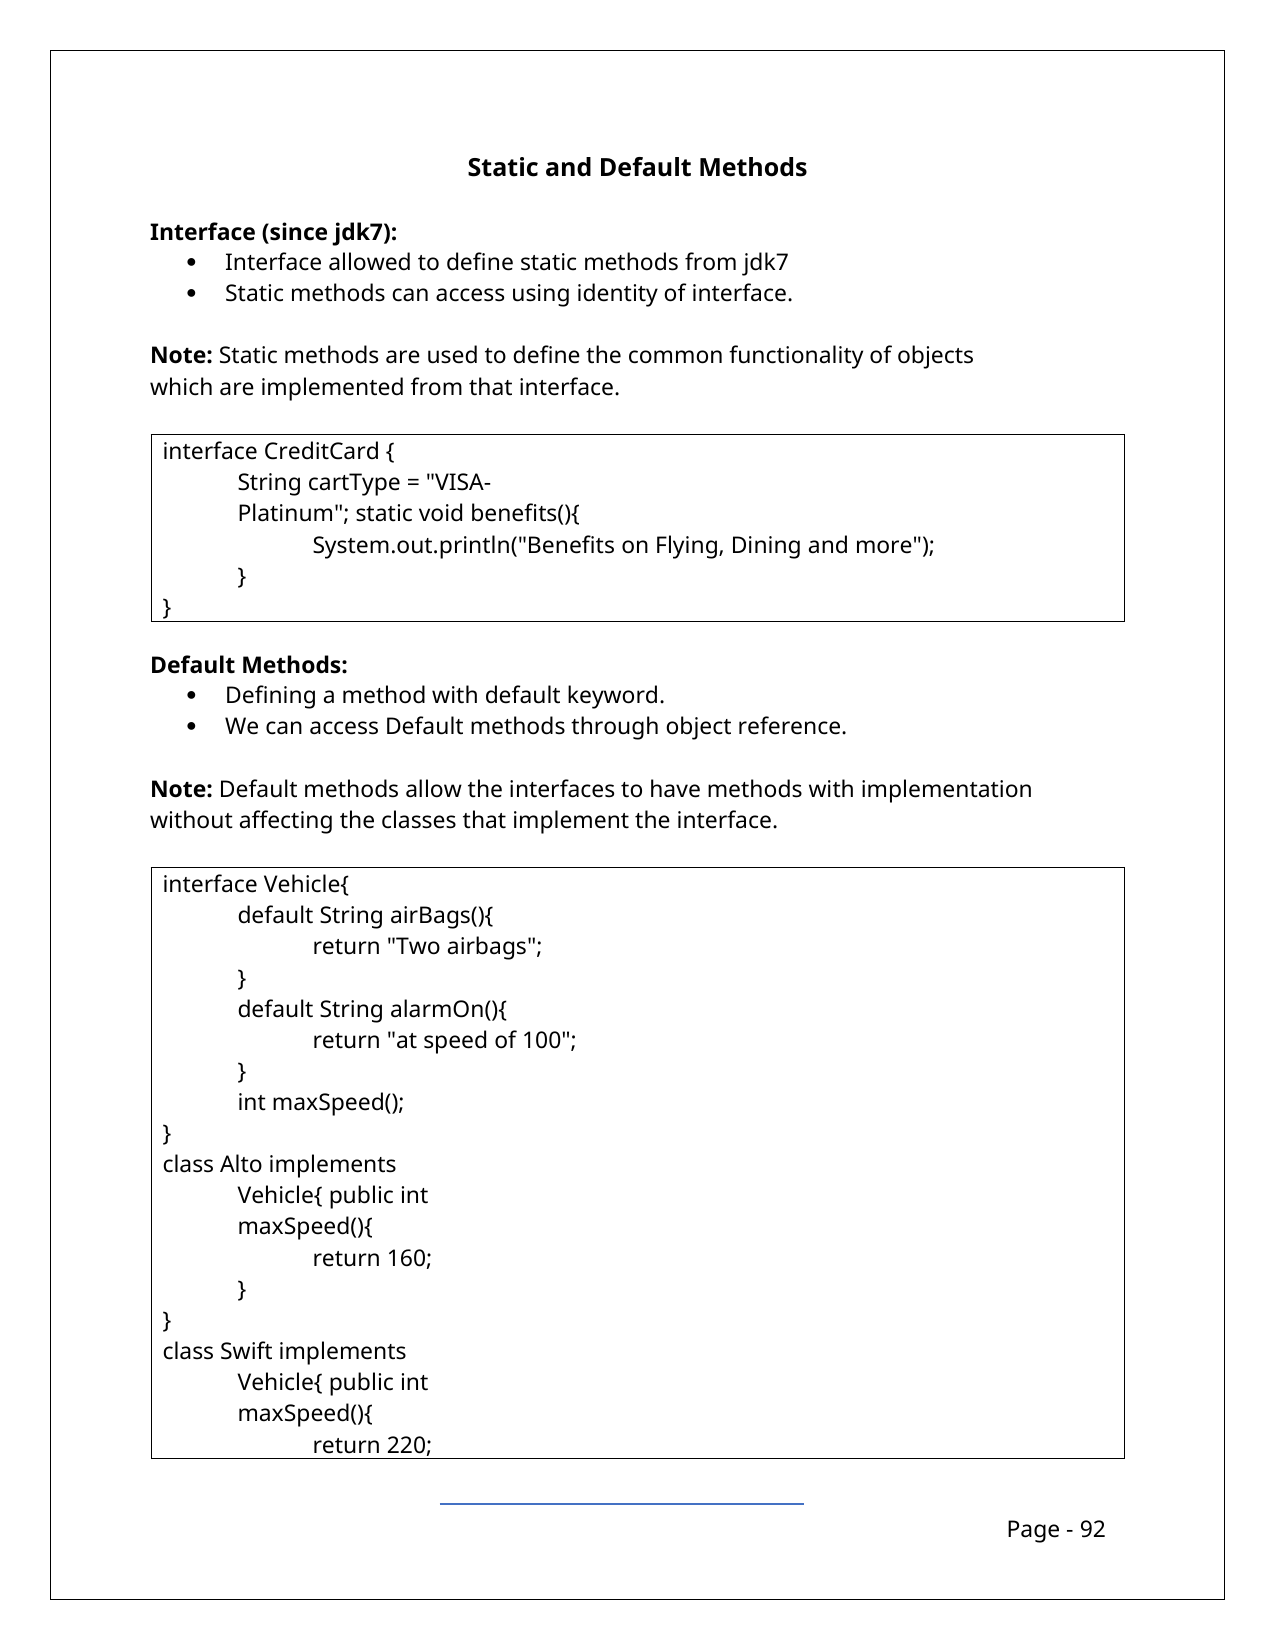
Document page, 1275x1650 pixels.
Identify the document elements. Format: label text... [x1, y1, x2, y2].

list Interface allowed to define static methods from jdk7 [187, 246, 1181, 277]
subtitle Interface (since jdk7): [150, 217, 1181, 246]
list We can access Default methods through object reference. [187, 710, 1181, 741]
text Note: Default methods allow the interfaces to have methods with implementation without affecting the classes that implement the interface. [150, 772, 1064, 835]
subtitle Static and Default Methods [94, 150, 1180, 184]
list Defining a method with default keyword. [187, 679, 1181, 710]
text Note: Static methods are used to define the common functionality of objects which are implemented from that interface. [150, 339, 1033, 402]
list Static methods can access using identity of interface. [187, 277, 1181, 308]
subtitle Default Methods: [150, 650, 1181, 679]
